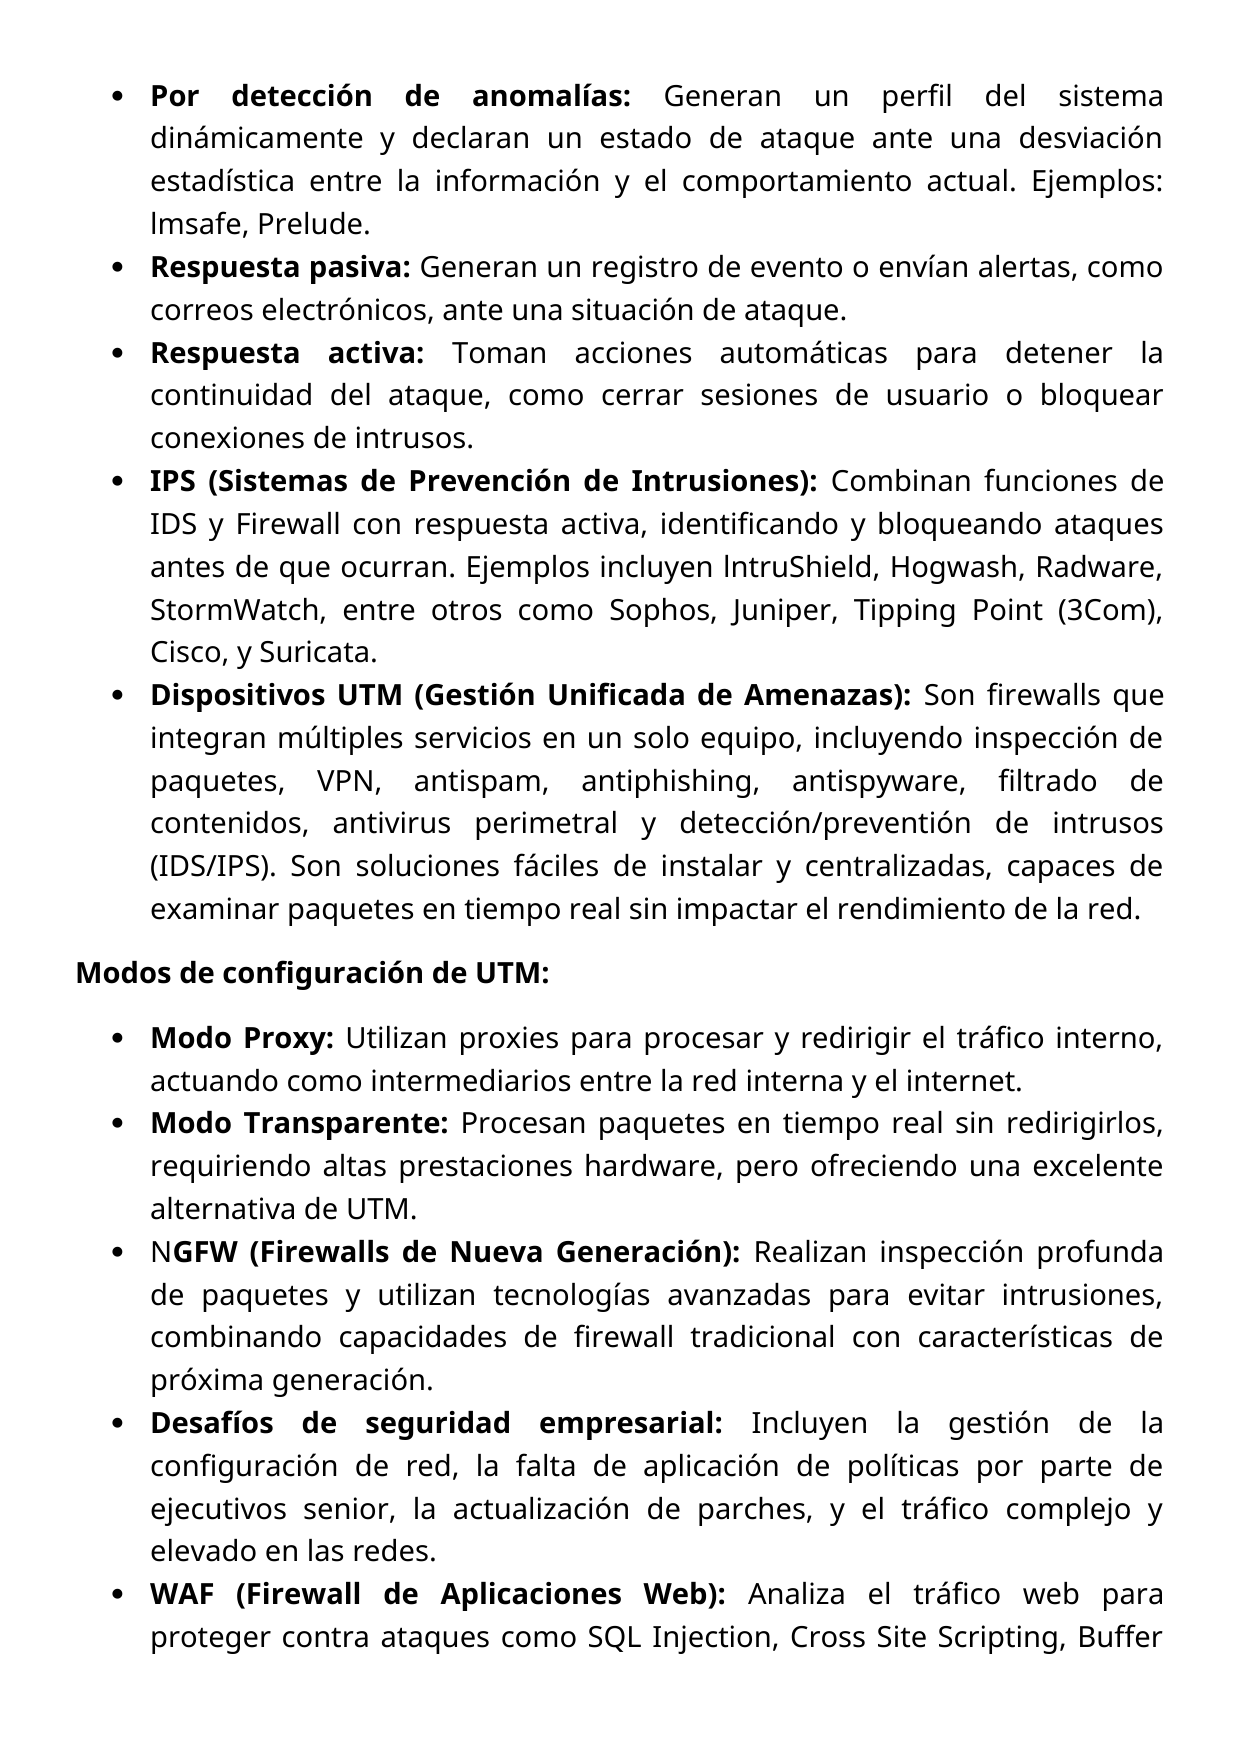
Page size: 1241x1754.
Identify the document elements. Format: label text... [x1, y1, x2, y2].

list Dispositivos UTM (Gestión Unificada de Amenazas): Son firewalls que integran múltiples servicios en un solo equipo, incluyendo inspección de paquetes, VPN, antispam, antiphishing, antispyware, filtrado de contenidos, antivirus perimetral y detección/preventión de intrusos (IDS/IPS). Son soluciones fáciles de instalar y centralizadas, capaces de examinar paquetes en tiempo real sin impactar el rendimiento de la red. [112, 674, 1165, 928]
text Modos de configuración de UTM: [75, 953, 1165, 992]
list Modo Transparente: Procesan paquetes en tiempo real sin redirigirlos, requiriendo altas prestaciones hardware, pero ofreciendo una excelente alternativa de UTM. [112, 1103, 1165, 1228]
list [112, 1573, 1165, 1656]
list Respuesta pasiva: Generan un registro de evento o envían alertas, como correos electrónicos, ante una situación de ataque. [112, 246, 1165, 329]
list Modo Proxy: Utilizan proxies para procesar y redirigir el tráfico interno, actuando como intermediarios entre la red interna y el internet. [112, 1017, 1165, 1099]
list Por detección de anomalías: Generan un perfil del sistema dinámicamente y declaran un estado de ataque ante una desviación estadística entre la información y el comportamiento actual. Ejemplos: lmsafe, Prelude. [112, 75, 1165, 243]
list Desafíos de seguridad empresarial: Incluyen la gestión de la configuración de red, la falta de aplicación de políticas por parte de ejecutivos senior, la actualización de parches, y el tráfico complejo y elevado en las redes. [112, 1402, 1165, 1570]
list IPS (Sistemas de Prevención de Intrusiones): Combinan funciones de IDS y Firewall con respuesta activa, identificando y bloqueando ataques antes de que ocurran. Ejemplos incluyen lntruShield, Hogwash, Radware, StormWatch, entre otros como Sophos, Juniper, Tipping Point (3Com), Cisco, y Suricata. [112, 460, 1165, 671]
list Respuesta activa: Toman acciones automáticas para detener la continuidad del ataque, como cerrar sesiones de usuario o bloquear conexiones de intrusos. [112, 332, 1165, 457]
list NGFW (Firewalls de Nueva Generación): Realizan inspección profunda de paquetes y utilizan tecnologías avanzadas para evitar intrusiones, combinando capacidades de firewall tradicional con características de próxima generación. [112, 1231, 1165, 1399]
